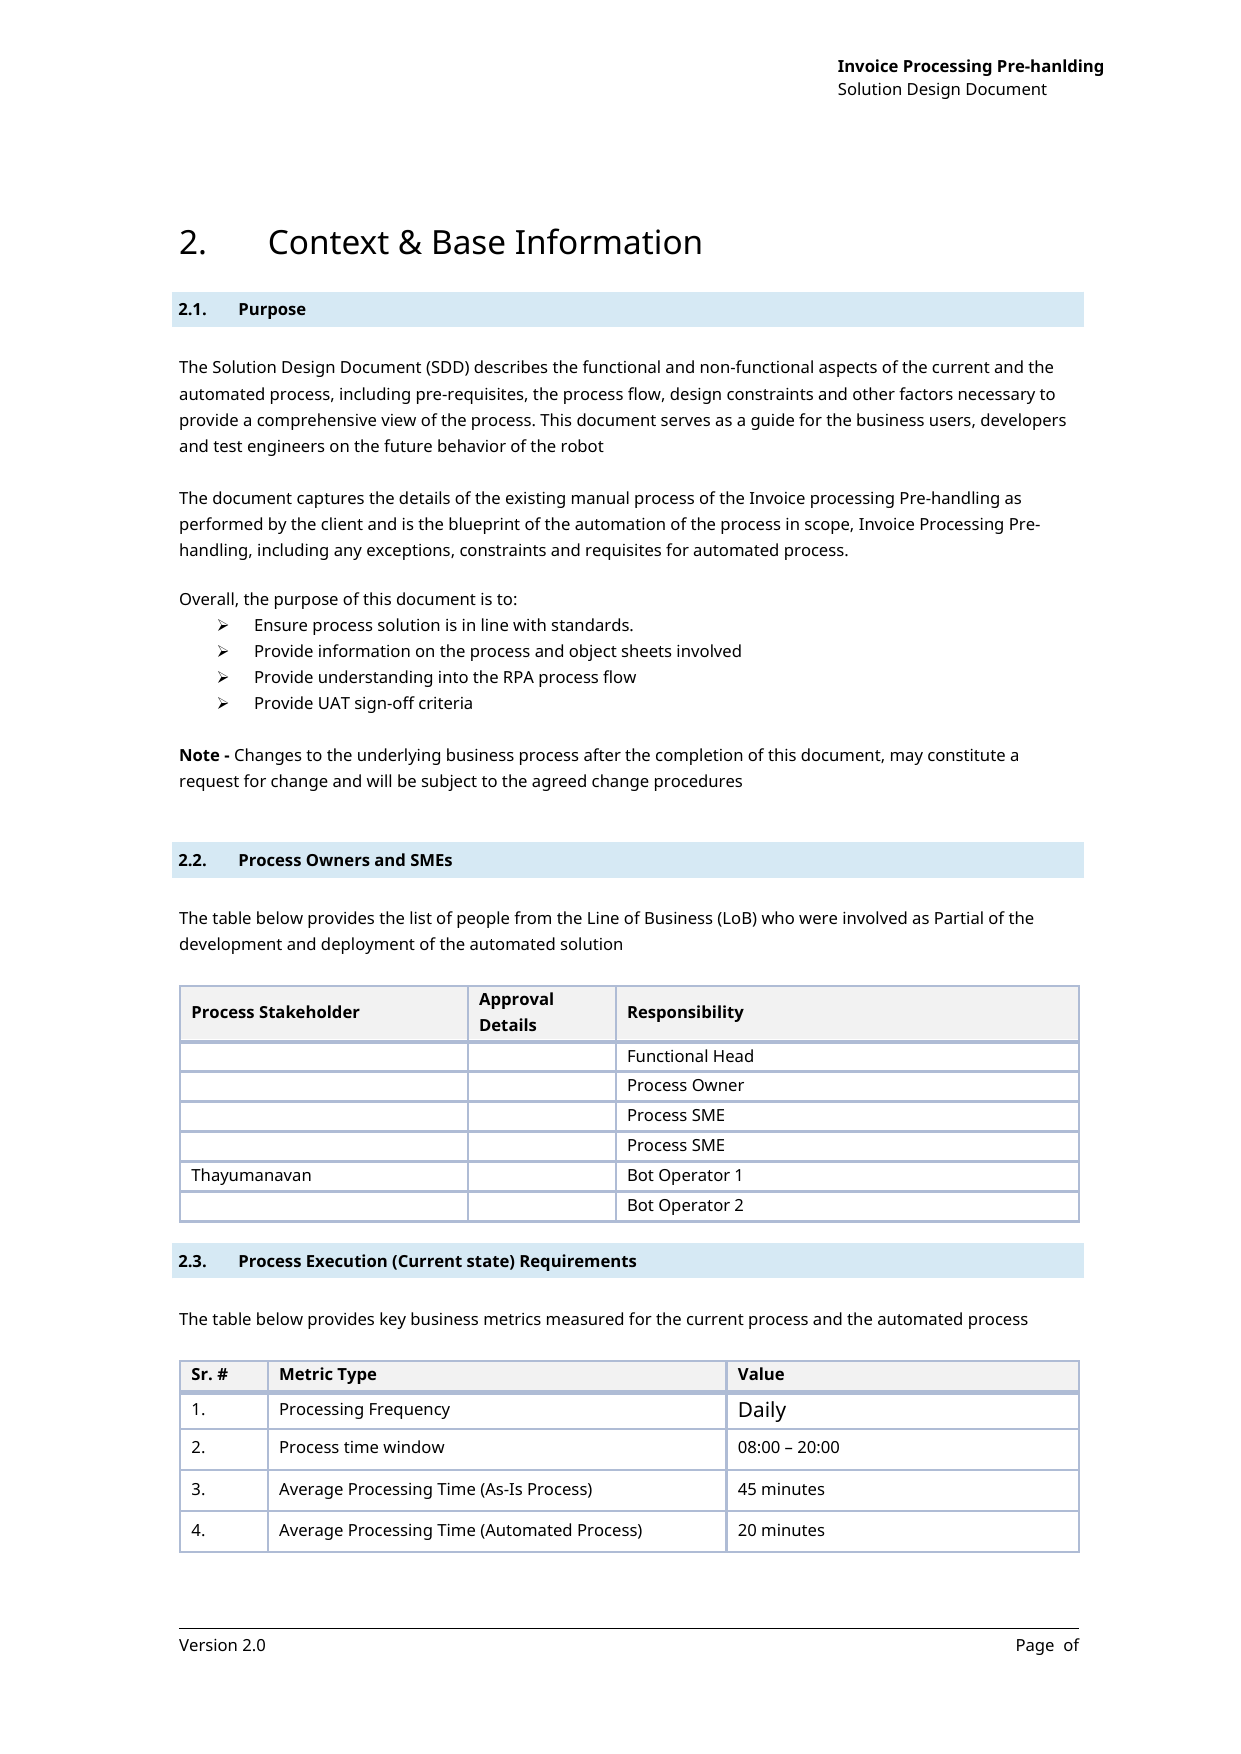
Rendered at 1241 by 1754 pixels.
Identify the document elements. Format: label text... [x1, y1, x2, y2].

text The Solution Design Document (SDD) describes the functional and non-functional aspects of the current and the automated process, including pre-requisites, the process flow, design constraints and other factors necessary to provide a comprehensive view of the process. This document serves as a guide for the business users, developers and test engineers on the future behavior of the robot [179, 356, 1078, 457]
table_cell Bot Operator 2 [617, 1193, 1078, 1220]
table_cell 4. [181, 1512, 267, 1551]
table_cell [181, 1044, 467, 1070]
table_cell [469, 1133, 615, 1160]
text The table below provides key business metrics measured for the current process and the automated process [179, 1308, 1078, 1331]
list Provide understanding into the RPA process flow [216, 665, 1078, 688]
table_cell Process SME [617, 1133, 1078, 1160]
table_cell 20 minutes [728, 1512, 1078, 1551]
subtitle Purpose [178, 298, 1078, 321]
subtitle Context & Base Information [179, 218, 1078, 264]
table_cell [469, 1163, 615, 1190]
table_cell 2. [181, 1430, 267, 1469]
table_cell Thayumanavan [181, 1163, 467, 1190]
text Overall, the purpose of this document is to: [179, 587, 1078, 610]
table_cell 08:00 – 20:00 [728, 1430, 1078, 1469]
table_cell Average Processing Time (Automated Process) [269, 1512, 725, 1551]
table_cell 3. [181, 1471, 267, 1510]
table_cell Process SME [617, 1103, 1078, 1130]
table_header Sr. # [181, 1362, 267, 1390]
table_header Value [728, 1362, 1078, 1390]
subtitle Process Execution (Current state) Requirements [178, 1250, 1078, 1272]
table_cell [181, 1133, 467, 1160]
table_cell Bot Operator 1 [617, 1163, 1078, 1190]
text Note - Changes to the underlying business process after the completion of this document, may constitute a request for change and will be subject to the agreed change procedures [179, 743, 1078, 792]
list Provide UAT sign-off criteria [216, 691, 1078, 714]
table_cell [469, 1193, 615, 1220]
table_cell Functional Head [617, 1044, 1078, 1070]
table_cell [181, 1103, 467, 1130]
table_cell Process Owner [617, 1073, 1078, 1100]
table_header Responsibility [617, 987, 1078, 1039]
table_cell Process time window [269, 1430, 725, 1469]
table_header Process Stakeholder [181, 987, 467, 1039]
list Ensure process solution is in line with standards. [216, 613, 1078, 636]
table_cell [181, 1073, 467, 1100]
table_cell [181, 1193, 467, 1220]
subtitle Process Owners and SMEs [178, 849, 1078, 871]
table_cell [469, 1103, 615, 1130]
table_header Metric Type [269, 1362, 725, 1390]
table_cell [469, 1044, 615, 1070]
table_header Approval Details [469, 987, 615, 1039]
text The table below provides the list of people from the Line of Business (LoB) who were involved as Partial of the development and deployment of the automated solution [179, 907, 1078, 956]
table_cell 45 minutes [728, 1471, 1078, 1510]
text The document captures the details of the existing manual process of the Invoice processing Pre-handling as performed by the client and is the blueprint of the automation of the process in scope, Invoice Processing Pre-handling, including any exceptions, constraints and requisites for automated process. [179, 486, 1078, 561]
list Provide information on the process and object sheets involved [216, 639, 1078, 662]
table_cell [728, 1395, 1078, 1427]
table_cell [469, 1073, 615, 1100]
table_cell Average Processing Time (As-Is Process) [269, 1471, 725, 1510]
table_cell 1. [181, 1395, 267, 1427]
table_cell Processing Frequency [269, 1395, 725, 1427]
